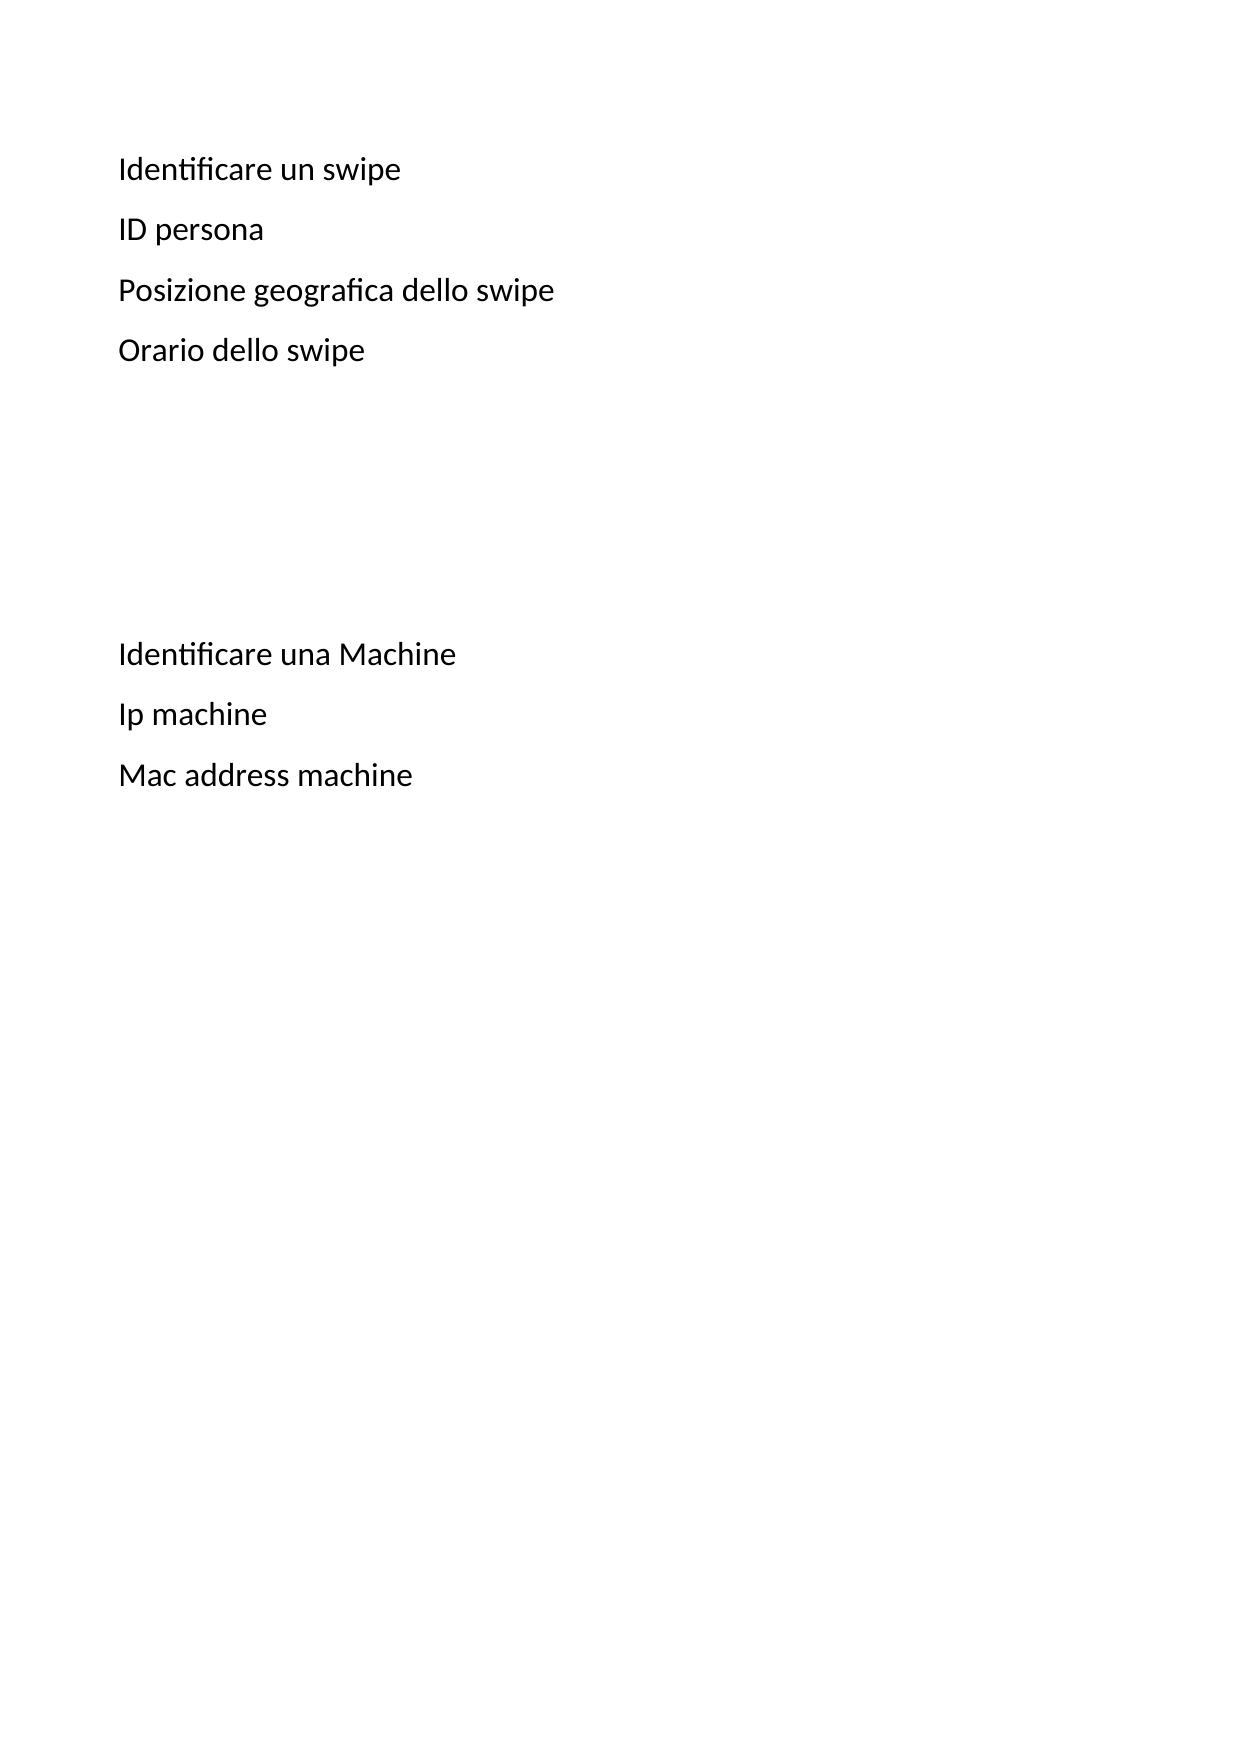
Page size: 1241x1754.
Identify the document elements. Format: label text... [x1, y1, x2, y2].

text ID persona [118, 208, 1122, 249]
text Identificare un swipe [118, 148, 1122, 188]
text Orario dello swipe [118, 329, 1122, 370]
text Identificare una Machine [118, 633, 1122, 673]
text Posizione geografica dello swipe [118, 269, 1122, 309]
text Mac address machine [118, 754, 1122, 794]
text Ip machine [118, 693, 1122, 734]
